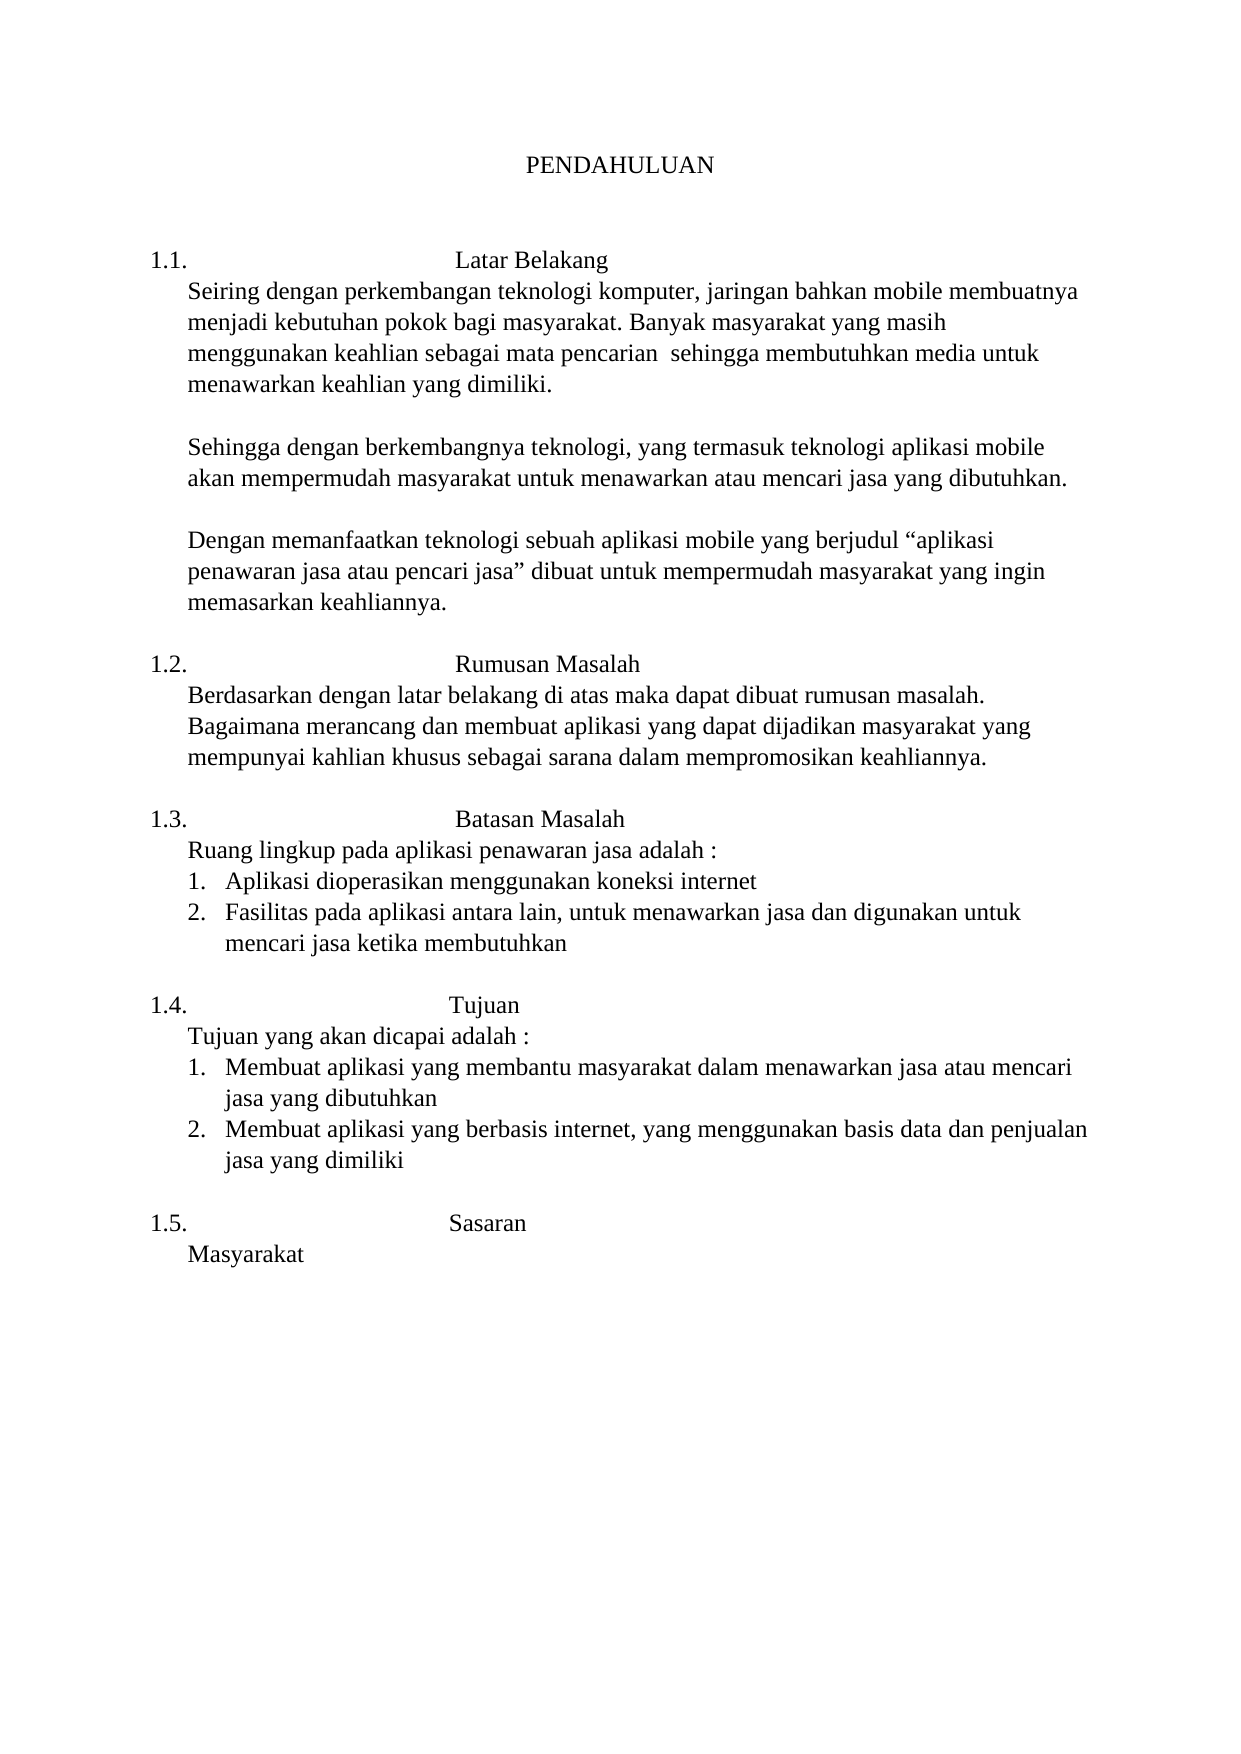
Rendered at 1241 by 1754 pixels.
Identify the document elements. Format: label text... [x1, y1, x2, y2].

list Fasilitas pada aplikasi antara lain, untuk menawarkan jasa dan digunakan untuk mencari jasa ketika membutuhkan [187, 897, 1090, 957]
list Membuat aplikasi yang membantu masyarakat dalam menawarkan jasa atau mencari jasa yang dibutuhkan [187, 1052, 1090, 1112]
list Tujuan [150, 990, 1090, 1019]
list Aplikasi dioperasikan menggunakan koneksi internet [187, 866, 1090, 895]
list Batasan Masalah [150, 804, 1090, 833]
list Berdasarkan dengan latar belakang di atas maka dapat dibuat rumusan masalah. Bagaimana merancang dan membuat aplikasi yang dapat dijadikan masyarakat yang mempunyai kahlian khusus sebagai sarana dalam mempromosikan keahliannya. [187, 680, 1090, 771]
text PENDAHULUAN [150, 150, 1090, 179]
list Masyarakat [187, 1239, 1090, 1267]
list Ruang lingkup pada aplikasi penawaran jasa adalah : [187, 835, 1090, 864]
list Latar Belakang [150, 245, 1090, 274]
list Sehingga dengan berkembangnya teknologi, yang termasuk teknologi aplikasi mobile akan mempermudah masyarakat untuk menawarkan atau mencari jasa yang dibutuhkan. [187, 432, 1090, 491]
list Sasaran [150, 1208, 1090, 1236]
list Dengan memanfaatkan teknologi sebuah aplikasi mobile yang berjudul “aplikasi penawaran jasa atau pencari jasa” dibuat untuk mempermudah masyarakat yang ingin memasarkan keahliannya. [187, 525, 1090, 616]
list Seiring dengan perkembangan teknologi komputer, jaringan bahkan mobile membuatnya menjadi kebutuhan pokok bagi masyarakat. Banyak masyarakat yang masih menggunakan keahlian sebagai mata pencarian sehingga membutuhkan media untuk menawarkan keahlian yang dimiliki. [187, 276, 1090, 398]
list Tujuan yang akan dicapai adalah : [187, 1021, 1090, 1050]
list Rumusan Masalah [150, 649, 1090, 678]
list Membuat aplikasi yang berbasis internet, yang menggunakan basis data dan penjualan jasa yang dimiliki [187, 1114, 1090, 1174]
